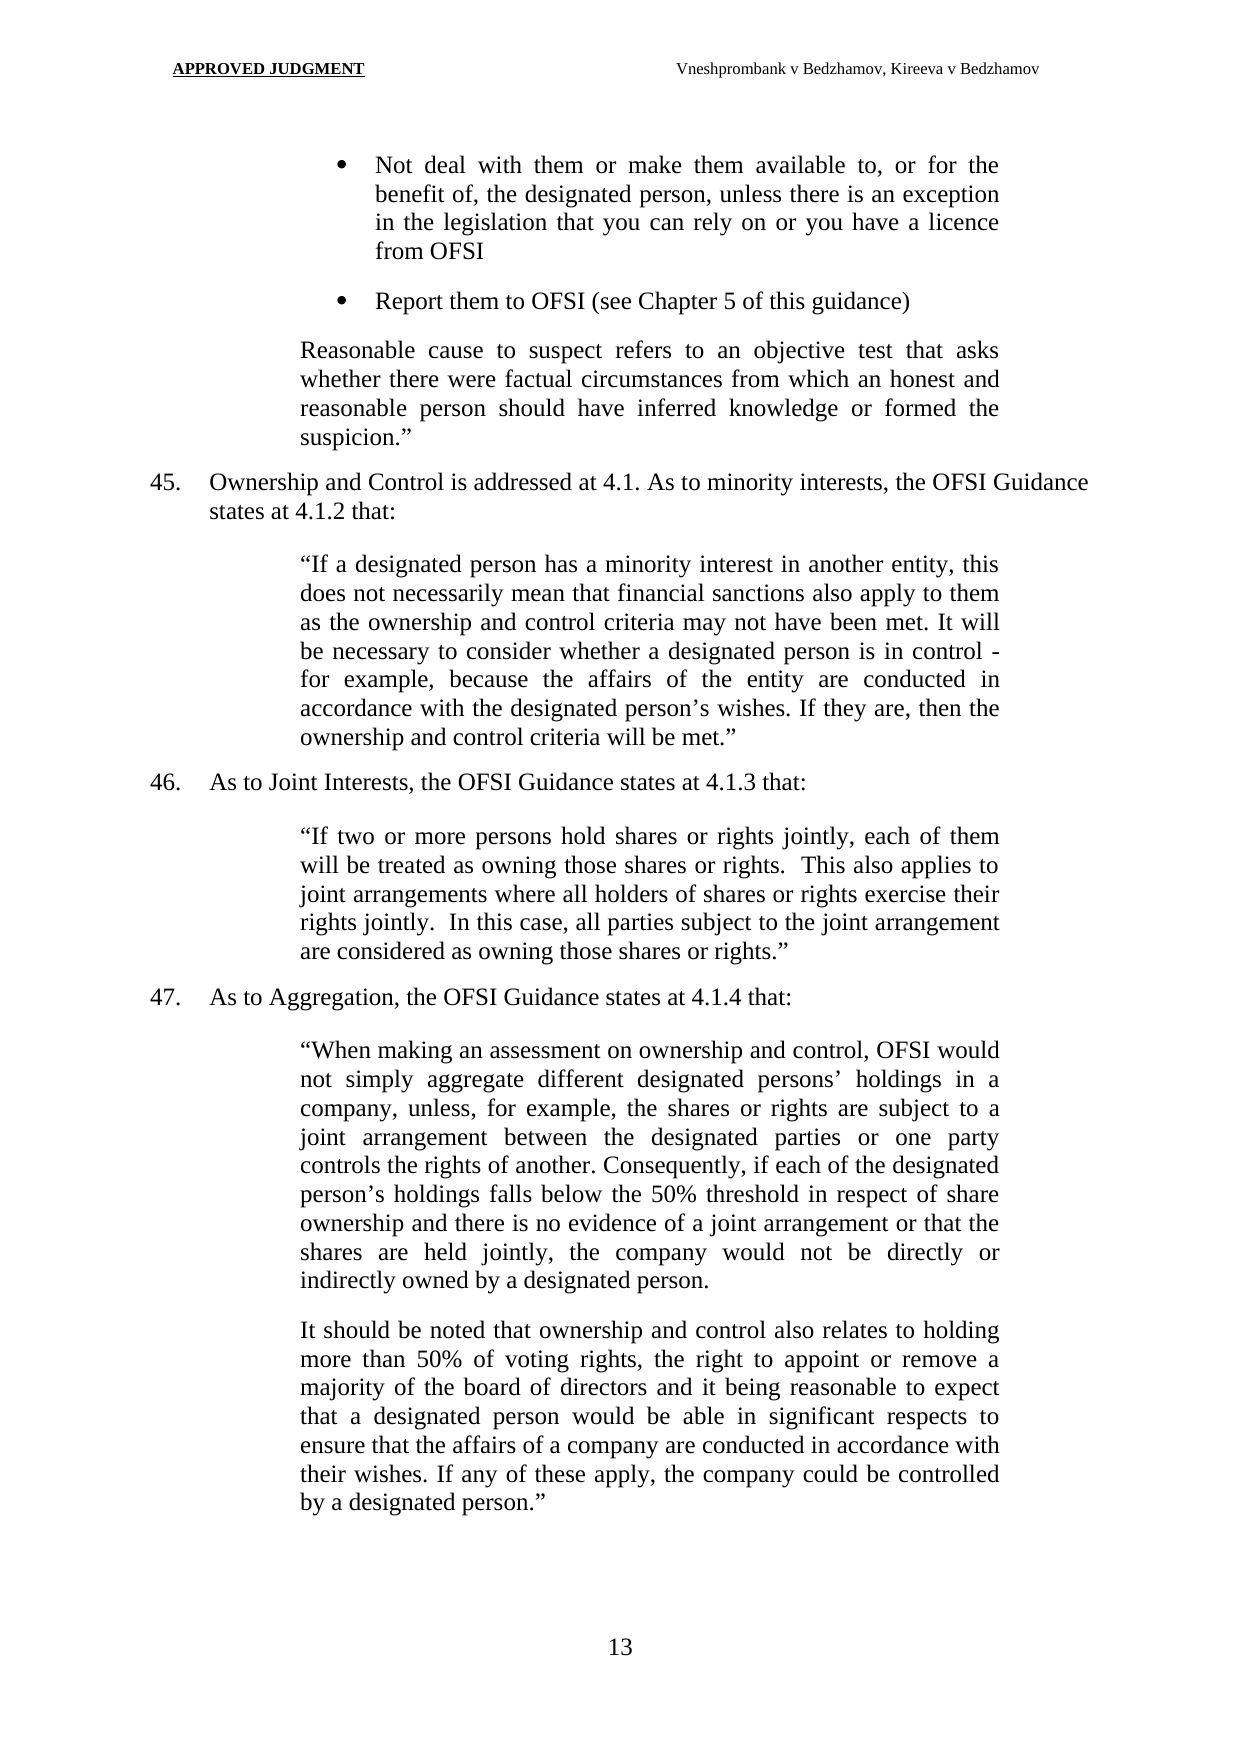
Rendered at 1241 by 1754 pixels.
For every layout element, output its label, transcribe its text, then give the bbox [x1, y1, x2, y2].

list Not deal with them or make them available to, or for the benefit of, the designated person, unless there is an exception in the legislation that you can rely on or you have a licence from OFSI [337, 150, 1000, 265]
text Reasonable cause to suspect refers to an objective test that asks whether there were factual circumstances from which an honest and reasonable person should have inferred knowledge or formed the suspicion.” [300, 335, 1000, 450]
text “If a designated person has a minority interest in another entity, this does not necessarily mean that financial sanctions also apply to them as the ownership and control criteria may not have been met. It will be necessary to consider whether a designated person is in control - for example, because the affairs of the entity are conducted in accordance with the designated person’s wishes. If they are, then the ownership and control criteria will be met.” [300, 549, 1000, 751]
text As to Joint Interests, the OFSI Guidance states at 4.1.3 that: [150, 767, 1090, 796]
text It should be noted that ownership and control also relates to holding more than 50% of voting rights, the right to appoint or remove a majority of the board of directors and it being reasonable to expect that a designated person would be able in significant respects to ensure that the affairs of a company are conducted in accordance with their wishes. If any of these apply, the company could be controlled by a designated person.” [300, 1315, 1000, 1516]
text “When making an assessment on ownership and control, OFSI would not simply aggregate different designated persons’ holdings in a company, unless, for example, the shares or rights are subject to a joint arrangement between the designated parties or one party controls the rights of another. Consequently, if each of the designated person’s holdings falls below the 50% threshold in respect of share ownership and there is no evidence of a joint arrangement or that the shares are held jointly, the company would not be directly or indirectly owned by a designated person. [300, 1035, 1000, 1294]
list Report them to OFSI (see Chapter 5 of this guidance) [337, 286, 1000, 314]
text Ownership and Control is addressed at 4.1. As to minority interests, the OFSI Guidance states at 4.1.2 that: [150, 467, 1090, 524]
text As to Aggregation, the OFSI Guidance states at 4.1.4 that: [150, 982, 1090, 1010]
text “If two or more persons hold shares or rights jointly, each of them will be treated as owning those shares or rights. This also applies to joint arrangements where all holders of shares or rights exercise their rights jointly. In this case, all parties subject to the joint arrangement are considered as owning those shares or rights.” [300, 821, 1000, 965]
